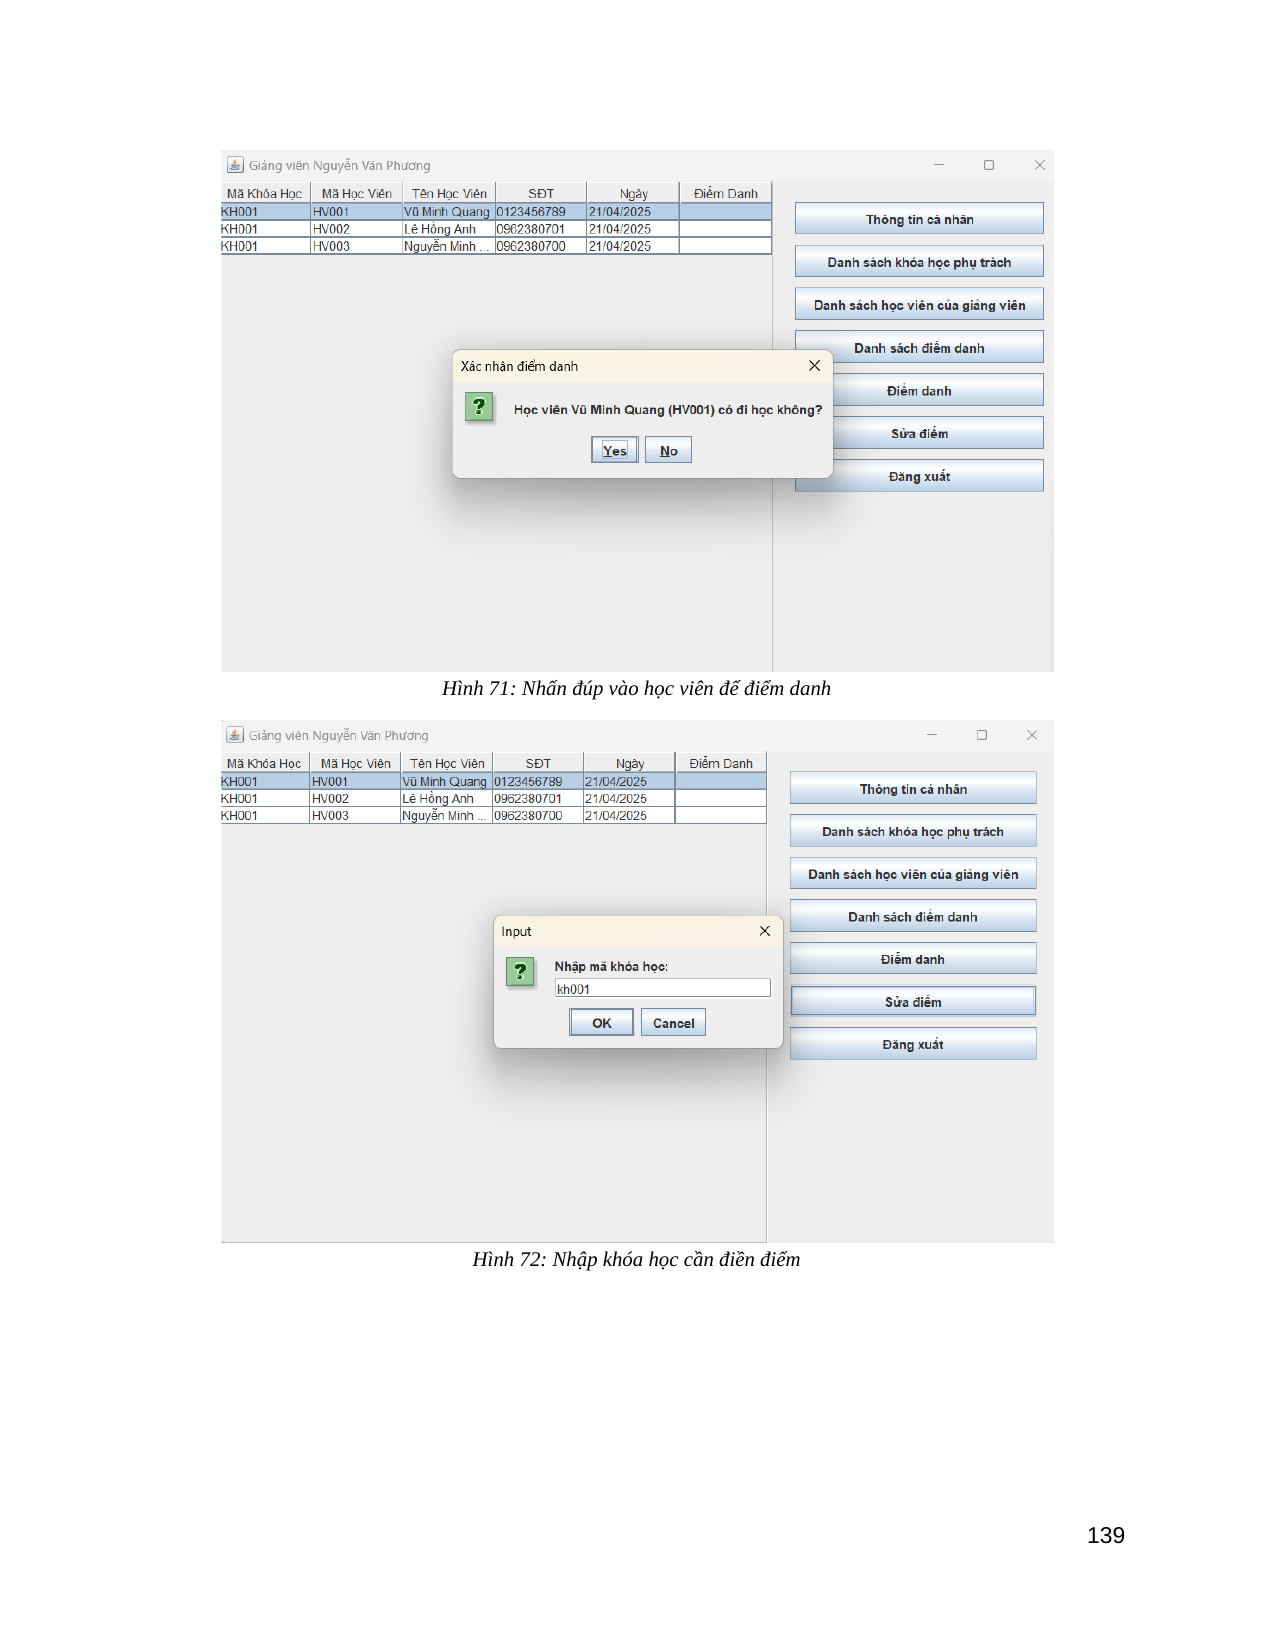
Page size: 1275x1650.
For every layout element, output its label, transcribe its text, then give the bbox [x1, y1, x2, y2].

text Hình 72: Nhập khóa học cần điền điểm [150, 1247, 1125, 1271]
picture [221, 150, 1054, 672]
picture [221, 720, 1054, 1243]
text Hình 71: Nhấn đúp vào học viên để điểm danh [150, 676, 1125, 700]
